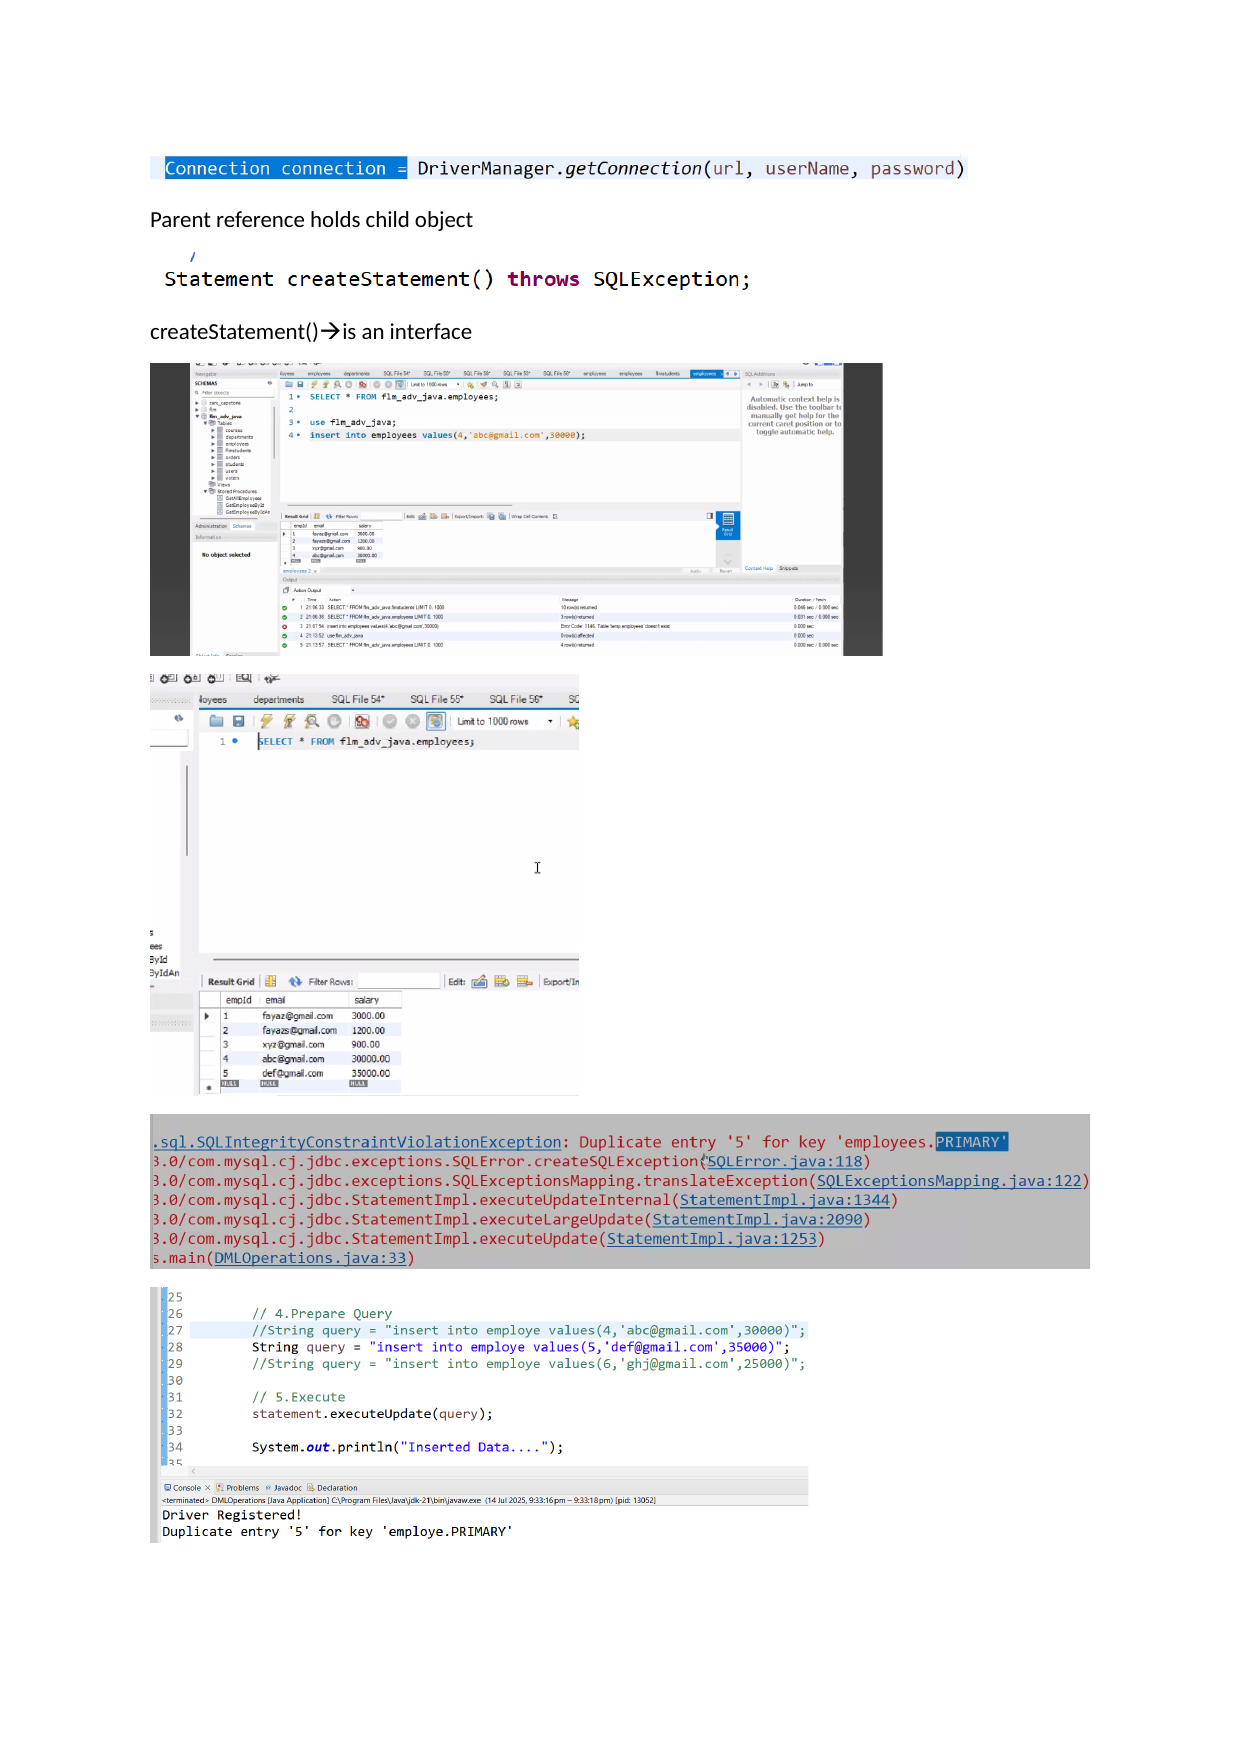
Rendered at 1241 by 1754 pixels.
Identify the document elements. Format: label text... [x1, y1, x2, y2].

text Parent reference holds child object [150, 206, 1090, 234]
picture [150, 674, 579, 1096]
picture [150, 150, 968, 187]
picture [150, 1114, 1091, 1269]
text createStatement()is an interface [150, 317, 1090, 345]
picture [150, 363, 883, 656]
picture [150, 252, 778, 299]
picture [150, 1287, 809, 1543]
